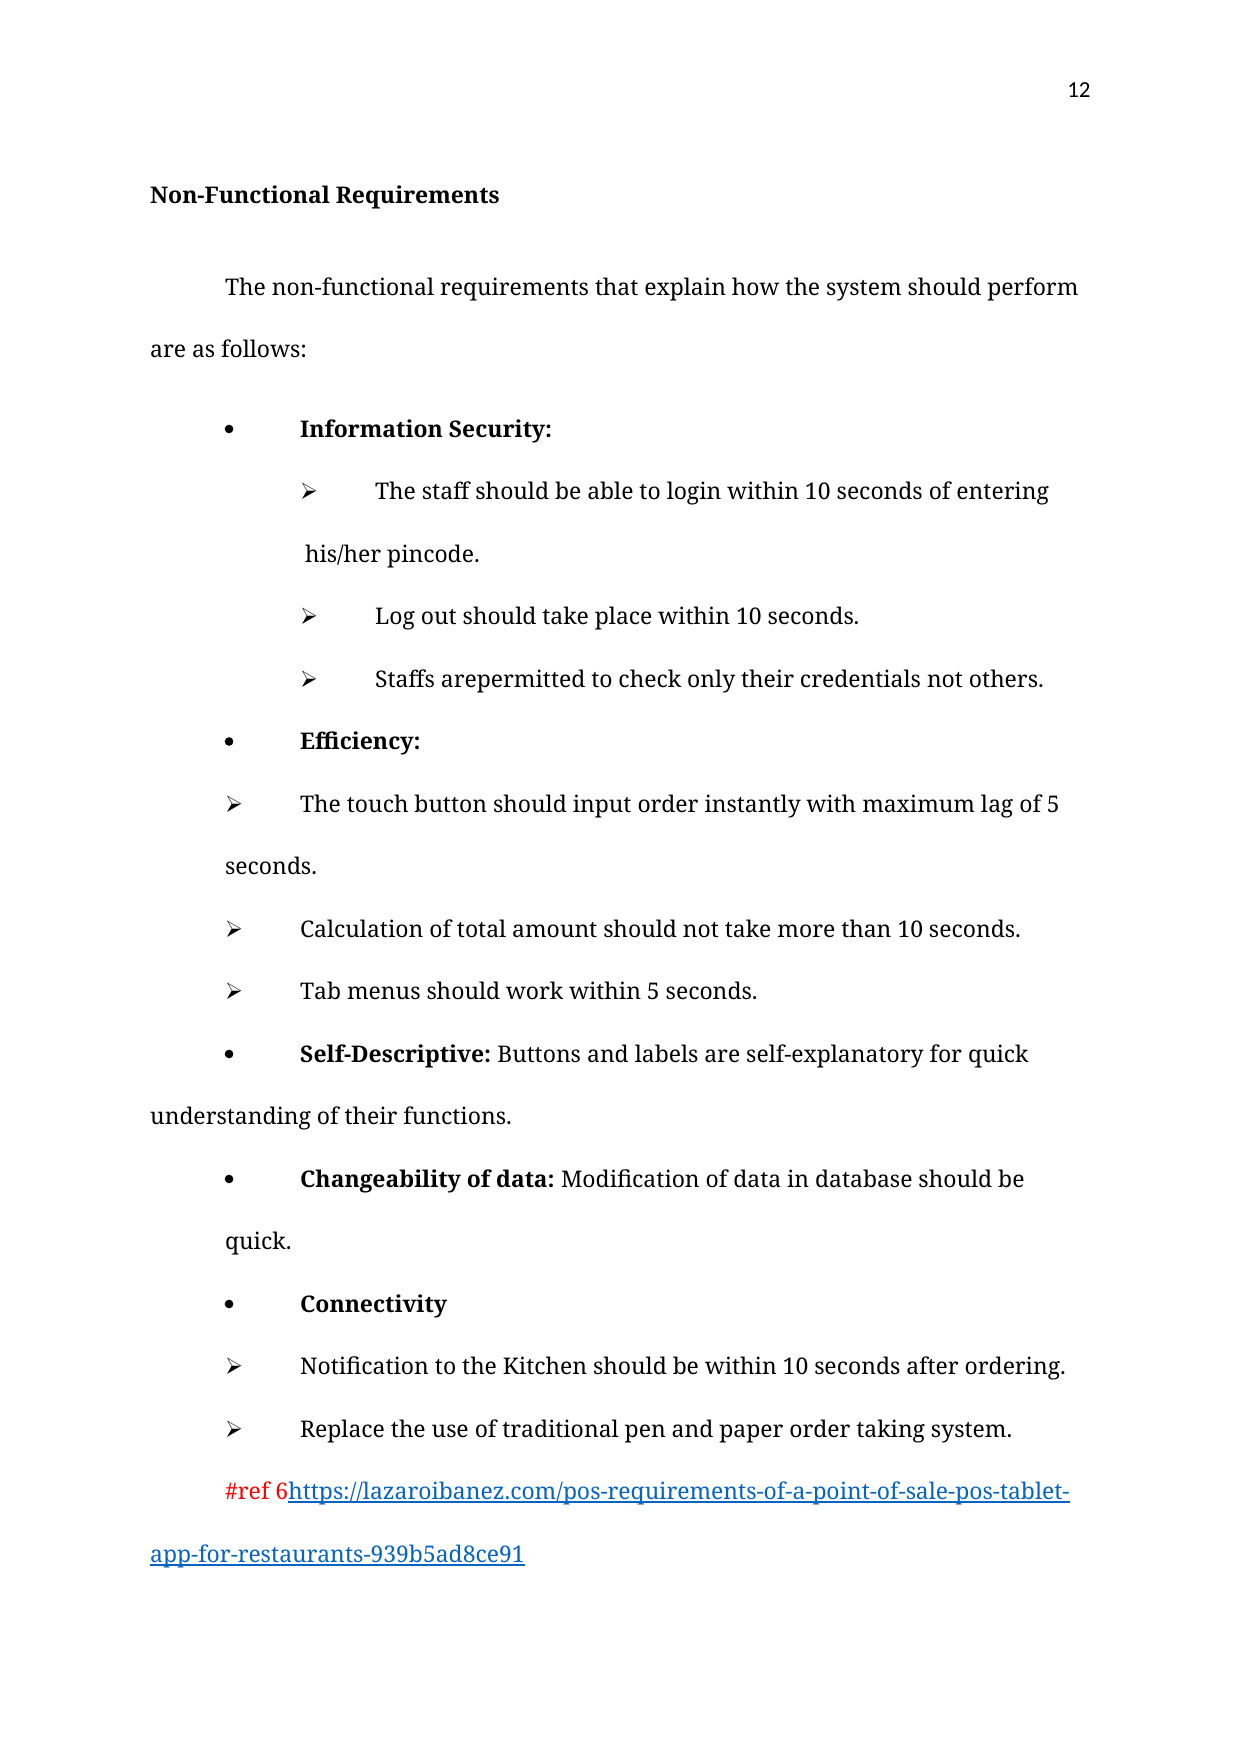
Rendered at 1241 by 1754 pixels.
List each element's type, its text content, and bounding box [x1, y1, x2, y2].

list Self-Descriptive: Buttons and labels are self-explanatory for quick understanding of their functions. [150, 1037, 1090, 1131]
text #ref 6https://lazaroibanez.com/pos-requirements-of-a-point-of-sale-pos-tablet-app-for-restaurants-939b5ad8ce91 [150, 1475, 1090, 1569]
list Efficiency: [150, 725, 1090, 756]
list Log out should take place within 10 seconds. [300, 600, 1090, 631]
subtitle Non-Functional Requirements [150, 179, 1090, 210]
list Information Security: [150, 412, 1090, 444]
list Changeability of data: Modification of data in database should be quick. [225, 1162, 1090, 1256]
list The touch button should input order instantly with maximum lag of 5 seconds. [225, 787, 1090, 881]
list Replace the use of traditional pen and paper order taking system. [225, 1412, 1090, 1444]
list The staff should be able to login within 10 seconds of entering his/her pincode. [300, 475, 1090, 569]
list Notification to the Kitchen should be within 10 seconds after ordering. [225, 1350, 1090, 1381]
text The non-functional requirements that explain how the system should perform are as follows: [150, 271, 1090, 364]
list Tab menus should work within 5 seconds. [225, 975, 1090, 1006]
list Connectivity [150, 1287, 1090, 1319]
list Staffs arepermitted to check only their credentials not others. [300, 662, 1090, 694]
list Calculation of total amount should not take more than 10 seconds. [225, 912, 1090, 944]
